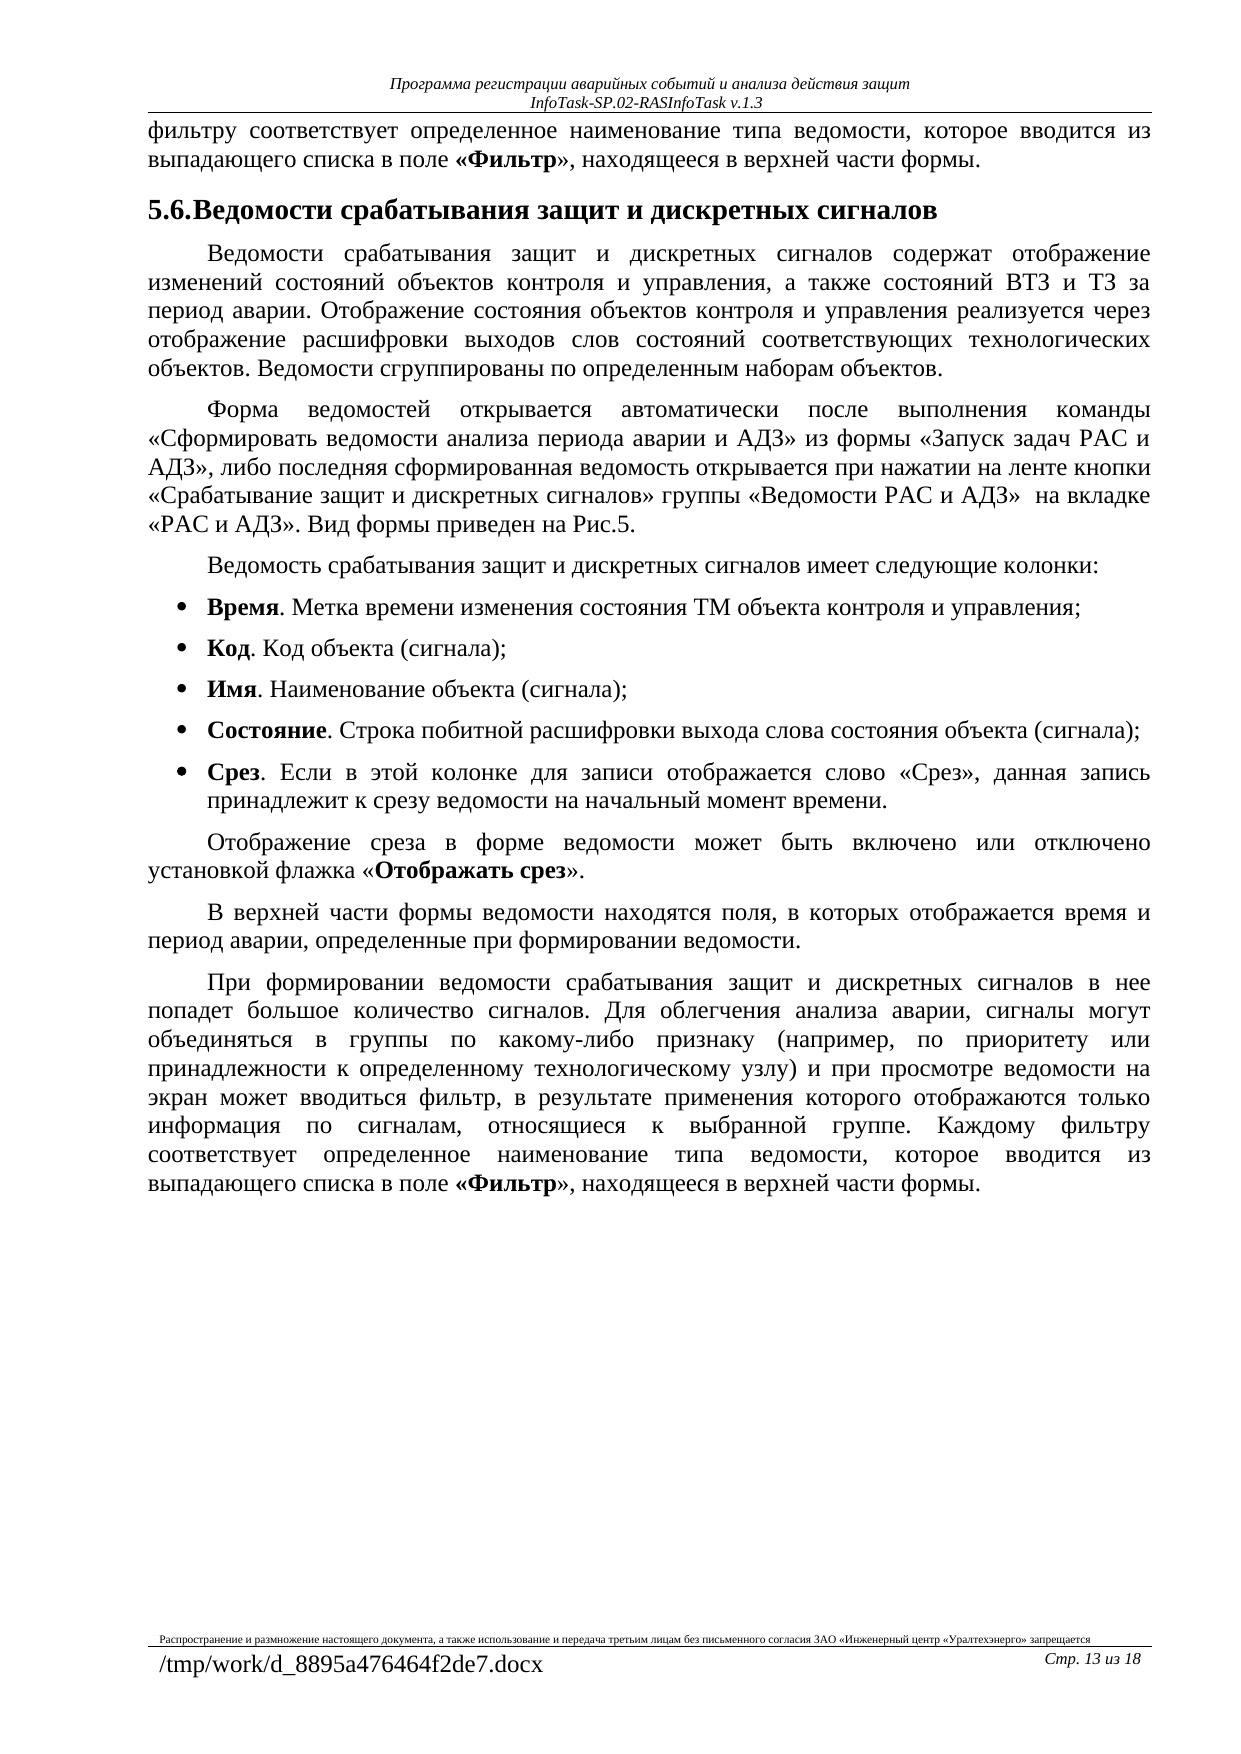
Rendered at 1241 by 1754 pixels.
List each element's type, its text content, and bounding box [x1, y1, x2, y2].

text Форма ведомостей открывается автоматически после выполнения команды «Сформировать ведомости анализа периода аварии и АДЗ» из формы «Запуск задач РАС и АДЗ», либо последняя сформированная ведомость открывается при нажатии на ленте кнопки «Срабатывание защит и дискретных сигналов» группы «Ведомости РАС и АДЗ» на вкладке «РАС и АДЗ». Вид формы приведен на Рис.5. [148, 394, 1152, 538]
text Код. Код объекта (сигнала); [177, 633, 1152, 662]
text Ведомости срабатывания защит и дискретных сигналов содержат отображение изменений состояний объектов контроля и управления, а также состояний ВТЗ и ТЗ за период аварии. Отображение состояния объектов контроля и управления реализуется через отображение расшифровки выходов слов состояний соответствующих технологических объектов. Ведомости сгруппированы по определенным наборам объектов. [148, 238, 1152, 382]
text Отображение среза в форме ведомости может быть включено или отключено установкой флажка «Отображать срез». [148, 827, 1152, 884]
text Ведомости срабатывания защит и дискретных сигналов [148, 192, 1152, 225]
text Имя. Наименование объекта (сигнала); [177, 674, 1152, 703]
text Состояние. Строка побитной расшифровки выхода слова состояния объекта (сигнала); [177, 715, 1152, 744]
list При формировании ведомости срабатывания защит и дискретных сигналов в нее попадет большое количество сигналов. Для облегчения анализа аварии, сигналы могут объединяться в группы по какому-либо признаку (например, по приоритету или принадлежности к определенному технологическому узлу) и при просмотре ведомости на экран может вводиться фильтр, в результате применения которого отображаются только информация по сигналам, относящиеся к выбранной группе. Каждому фильтру соответствует определенное наименование типа ведомости, которое вводится из выпадающего списка в поле «Фильтр», находящееся в верхней части формы. [148, 967, 1152, 1197]
text Срез. Если в этой колонке для записи отображается слово «Срез», данная запись принадлежит к срезу ведомости на начальный момент времени. [177, 757, 1152, 814]
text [148, 116, 1152, 173]
text Время. Метка времени изменения состояния ТМ объекта контроля и управления; [177, 592, 1152, 620]
text Ведомость срабатывания защит и дискретных сигналов имеет следующие колонки: [148, 550, 1152, 579]
text В верхней части формы ведомости находятся поля, в которых отображается время и период аварии, определенные при формировании ведомости. [148, 897, 1152, 954]
